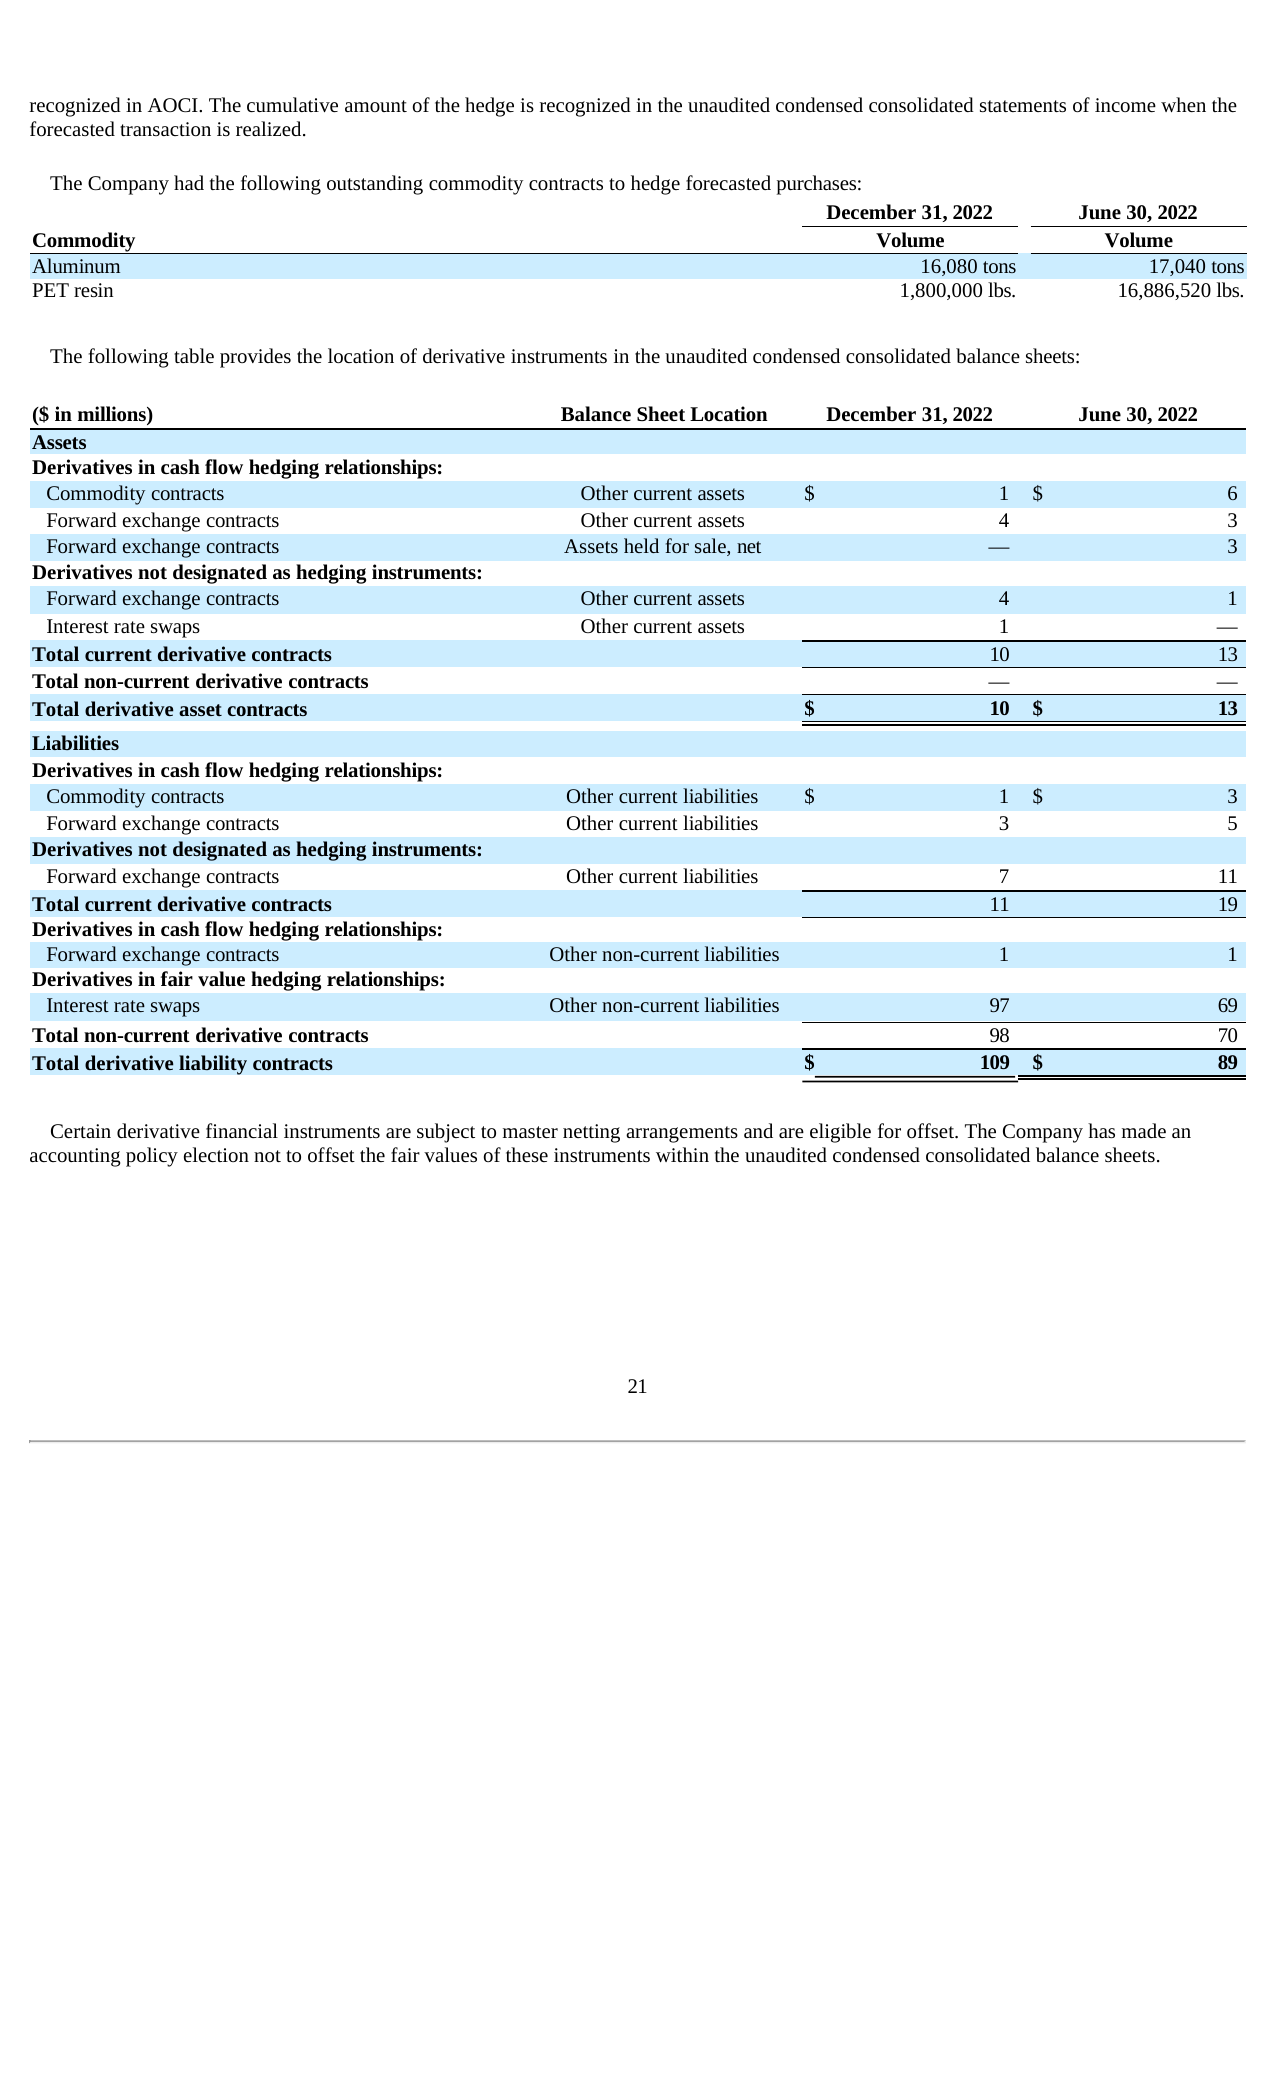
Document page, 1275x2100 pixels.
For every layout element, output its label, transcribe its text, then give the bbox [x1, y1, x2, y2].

text 21 [19, 1374, 1256, 1398]
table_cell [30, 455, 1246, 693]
text The following table provides the location of derivative instruments in the unaudited condensed consolidated balance sheets: [50, 344, 1258, 368]
text Certain derivative financial instruments are subject to master netting arrangements and are eligible for offset. The Company has made an accounting policy election not to offset the fair values of these instruments within the unaudited condensed consolidated balance sheets. [29, 1118, 1258, 1167]
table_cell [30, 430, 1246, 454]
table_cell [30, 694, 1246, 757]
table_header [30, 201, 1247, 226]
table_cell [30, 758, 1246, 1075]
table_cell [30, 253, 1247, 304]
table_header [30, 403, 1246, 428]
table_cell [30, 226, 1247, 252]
text recognized in AOCI. The cumulative amount of the hedge is recognized in the unaudited condensed consolidated statements of income when the forecasted transaction is realized. [29, 93, 1258, 141]
text The Company had the following outstanding commodity contracts to hedge forecasted purchases: [50, 170, 1258, 194]
